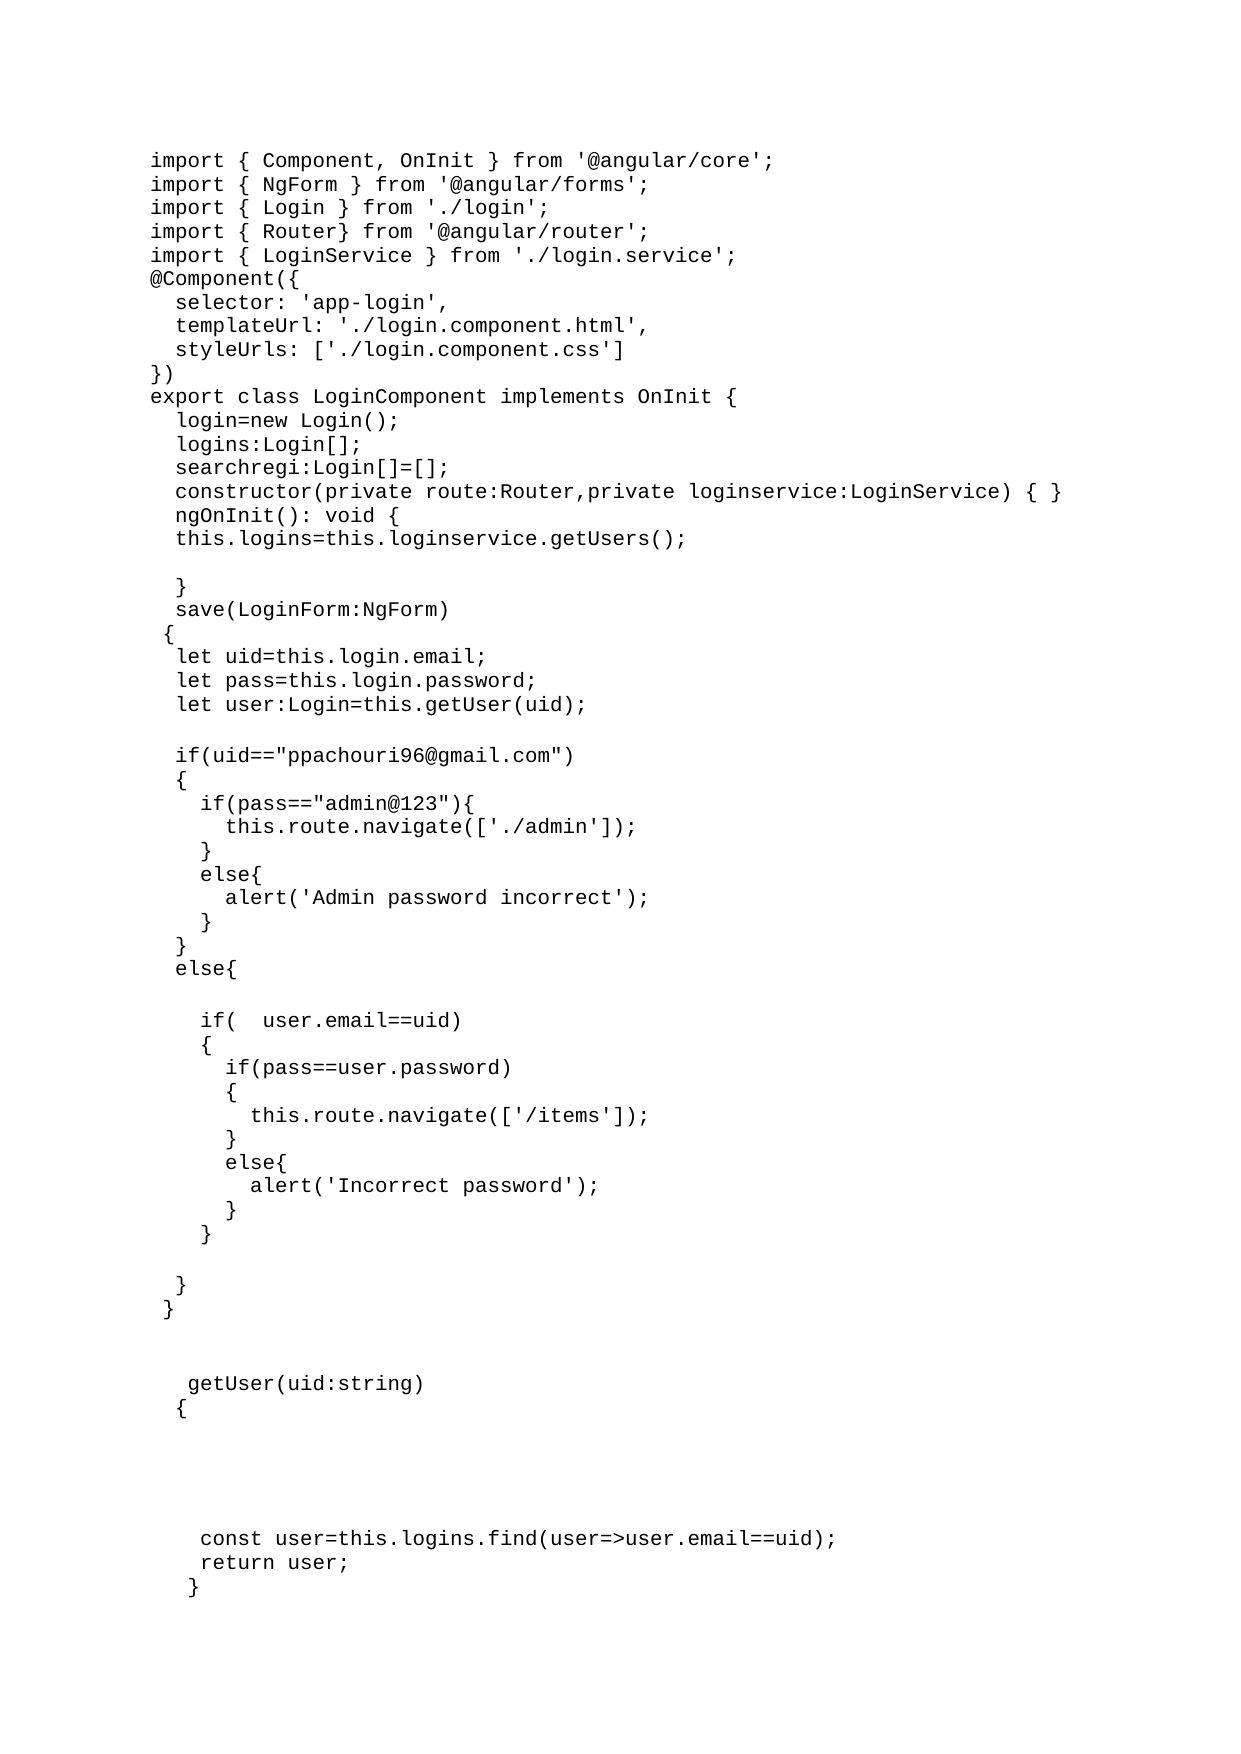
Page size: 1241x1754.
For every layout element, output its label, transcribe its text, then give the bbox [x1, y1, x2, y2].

text alert('Incorrect password'); [150, 1176, 1090, 1199]
text } [150, 1199, 1090, 1223]
text this.logins=this.loginservice.getUsers(); [150, 528, 1090, 552]
text } [150, 1274, 1090, 1298]
text { [150, 623, 1090, 647]
text else{ [150, 958, 1090, 982]
text import { Component, OnInit } from '@angular/core'; [150, 150, 1090, 174]
text } [150, 840, 1090, 864]
text this.route.navigate(['/items']); [150, 1104, 1090, 1128]
text save(LoginForm:NgForm) [150, 599, 1090, 623]
text if( user.email==uid) [150, 1010, 1090, 1034]
text export class LoginComponent implements OnInit { [150, 386, 1090, 410]
text else{ [150, 1152, 1090, 1176]
text if(uid=="ppachouri96@gmail.com") [150, 746, 1090, 769]
text templateUrl: './login.component.html', [150, 316, 1090, 339]
text const user=this.logins.find(user=>user.email==uid); [150, 1528, 1090, 1552]
text if(pass==user.password) [150, 1057, 1090, 1081]
text searchregi:Login[]=[]; [150, 457, 1090, 481]
text import { Router} from '@angular/router'; [150, 221, 1090, 244]
text { [150, 1034, 1090, 1057]
text } [150, 1576, 1090, 1599]
text styleUrls: ['./login.component.css'] [150, 339, 1090, 363]
text alert('Admin password incorrect'); [150, 887, 1090, 911]
text getUser(uid:string) [150, 1373, 1090, 1397]
text { [150, 1397, 1090, 1421]
text let pass=this.login.password; [150, 670, 1090, 694]
text } [150, 911, 1090, 935]
text } [150, 576, 1090, 599]
text { [150, 769, 1090, 793]
text if(pass=="admin@123"){ [150, 793, 1090, 816]
text constructor(private route:Router,private loginservice:LoginService) { } [150, 481, 1090, 505]
text return user; [150, 1552, 1090, 1576]
text @Component({ [150, 268, 1090, 292]
text selector: 'app-login', [150, 292, 1090, 316]
text logins:Login[]; [150, 434, 1090, 457]
text } [150, 1223, 1090, 1246]
text import { LoginService } from './login.service'; [150, 244, 1090, 268]
text }) [150, 363, 1090, 386]
text let user:Login=this.getUser(uid); [150, 694, 1090, 717]
text import { NgForm } from '@angular/forms'; [150, 174, 1090, 197]
text { [150, 1081, 1090, 1104]
text this.route.navigate(['./admin']); [150, 816, 1090, 840]
text login=new Login(); [150, 410, 1090, 434]
text } [150, 935, 1090, 958]
text ngOnInit(): void { [150, 505, 1090, 528]
text } [150, 1128, 1090, 1152]
text } [150, 1298, 1090, 1322]
text import { Login } from './login'; [150, 197, 1090, 221]
text else{ [150, 864, 1090, 887]
text let uid=this.login.email; [150, 647, 1090, 670]
